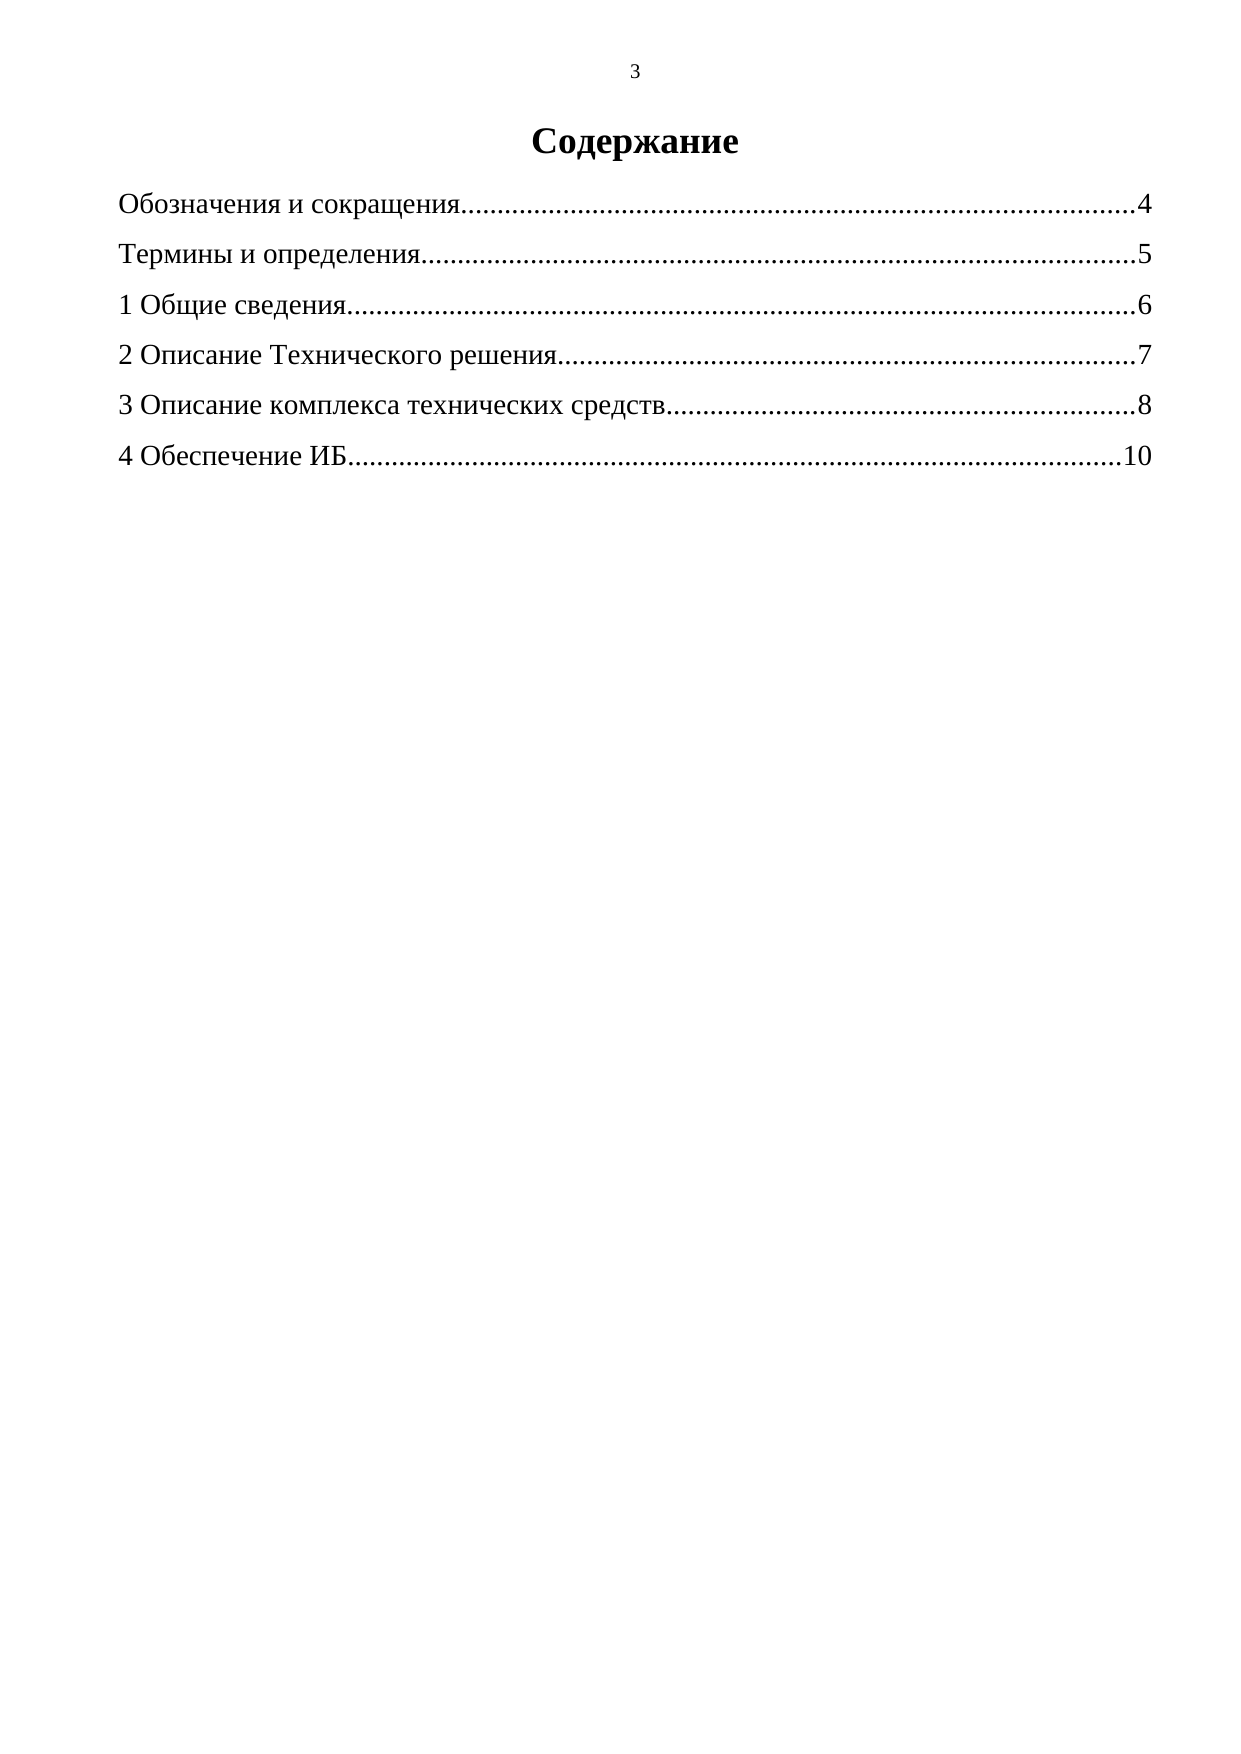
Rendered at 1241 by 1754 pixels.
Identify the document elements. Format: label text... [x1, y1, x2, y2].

text 3 Описание комплекса технических средств 8 [118, 387, 1152, 421]
text Термины и определения 5 [118, 237, 1152, 270]
text Обозначения и сокращения 4 [118, 186, 1152, 220]
text Содержание [118, 118, 1152, 161]
text 2 Описание Технического решения 7 [118, 337, 1152, 371]
text 4 Обеспечение ИБ 10 [118, 438, 1152, 471]
text 1 Общие сведения 6 [118, 287, 1152, 320]
